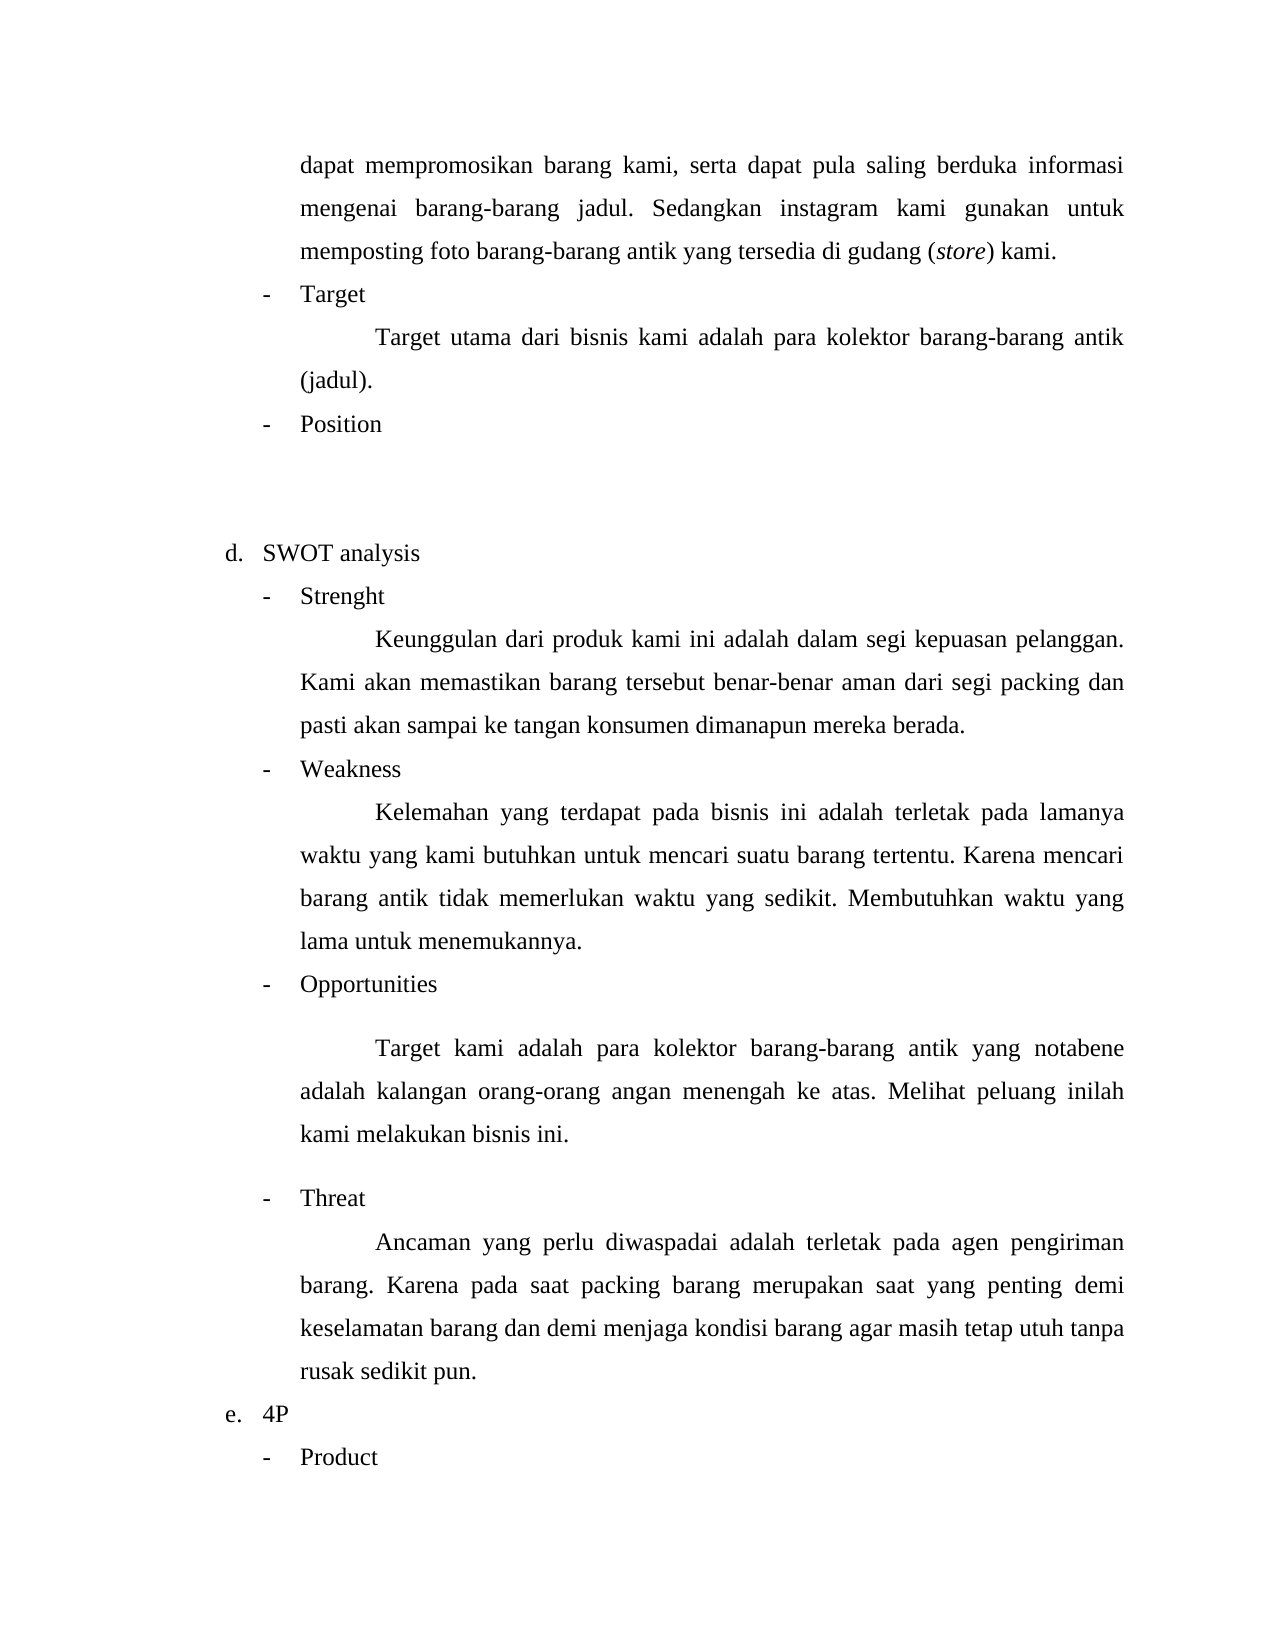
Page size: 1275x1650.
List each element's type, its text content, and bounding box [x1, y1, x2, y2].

list Keunggulan dari produk kami ini adalah dalam segi kepuasan pelanggan. Kami akan memastikan barang tersebut benar-benar aman dari segi packing dan pasti akan sampai ke tangan konsumen dimanapun mereka berada. [300, 624, 1125, 739]
list SWOT analysis [225, 538, 1125, 567]
text Target kami adalah para kolektor barang-barang antik yang notabene adalah kalangan orang-orang angan menengah ke atas. Melihat peluang inilah kami melakukan bisnis ini. [300, 1033, 1125, 1148]
list Position [262, 409, 1125, 437]
list Threat [262, 1183, 1125, 1212]
list Ancaman yang perlu diwaspadai adalah terletak pada agen pengiriman barang. Karena pada saat packing barang merupakan saat yang penting demi keselamatan barang dan demi menjaga kondisi barang agar masih tetap utuh tanpa rusak sedikit pun. [300, 1227, 1125, 1385]
list Target [262, 279, 1125, 308]
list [300, 150, 1125, 265]
list 4P [225, 1399, 1125, 1428]
list Opportunities [262, 969, 1125, 998]
list Weakness [262, 754, 1125, 782]
list Kelemahan yang terdapat pada bisnis ini adalah terletak pada lamanya waktu yang kami butuhkan untuk mencari suatu barang tertentu. Karena mencari barang antik tidak memerlukan waktu yang sedikit. Membutuhkan waktu yang lama untuk menemukannya. [300, 797, 1125, 955]
list Target utama dari bisnis kami adalah para kolektor barang-barang antik (jadul). [300, 322, 1125, 394]
list Product [262, 1442, 1125, 1471]
list Strenght [262, 581, 1125, 610]
